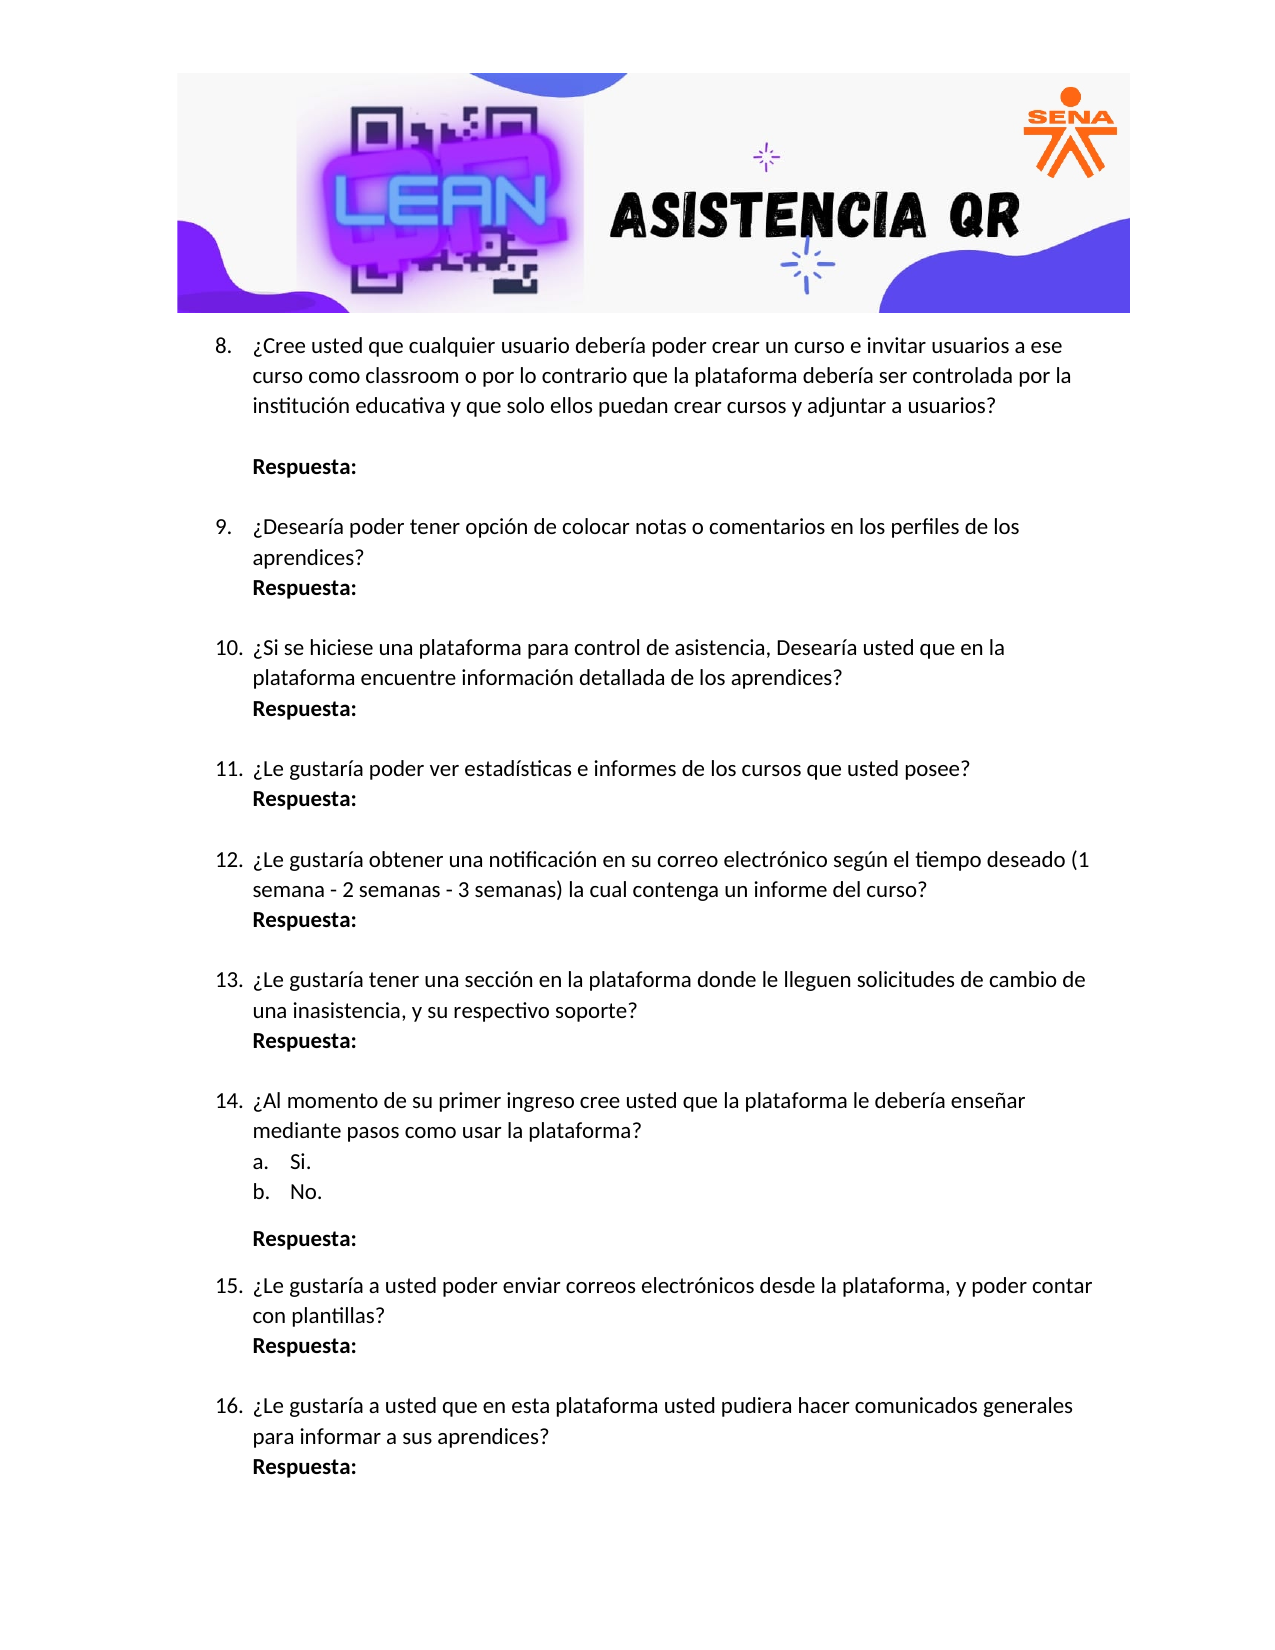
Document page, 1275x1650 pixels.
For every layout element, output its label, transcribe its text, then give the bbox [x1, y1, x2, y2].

list ¿Le gustaría a usted que en esta plataforma usted pudiera hacer comunicados generales para informar a sus aprendices? [215, 1392, 1098, 1450]
text Respuesta: [252, 1224, 1098, 1252]
list Respuesta: [252, 784, 1098, 812]
list Respuesta: [252, 1452, 1098, 1480]
list ¿Al momento de su primer ingreso cree usted que la plataforma le debería enseñar mediante pasos como usar la plataforma? [215, 1086, 1098, 1145]
list Respuesta: [252, 452, 1098, 480]
list ¿Si se hiciese una plataforma para control de asistencia, Desearía usted que en la plataforma encuentre información detallada de los aprendices? [215, 633, 1098, 692]
list No. [252, 1177, 1098, 1205]
list ¿Le gustaría tener una sección en la plataforma donde le lleguen solicitudes de cambio de una inasistencia, y su respectivo soporte? [215, 966, 1098, 1024]
picture [177, 73, 1130, 313]
list Respuesta: [252, 694, 1098, 722]
list Respuesta: [252, 1026, 1098, 1054]
list Respuesta: [252, 905, 1098, 933]
list ¿Le gustaría obtener una notificación en su correo electrónico según el tiempo deseado (1 semana - 2 semanas - 3 semanas) la cual contenga un informe del curso? [215, 845, 1098, 903]
list Respuesta: [252, 573, 1098, 601]
list Si. [252, 1147, 1098, 1175]
list ¿Cree usted que cualquier usuario debería poder crear un curso e invitar usuarios a ese curso como classroom o por lo contrario que la plataforma debería ser controlada por la institución educativa y que solo ellos puedan crear cursos y adjuntar a usuarios? [215, 331, 1098, 420]
list Respuesta: [252, 1331, 1098, 1359]
list ¿Le gustaría a usted poder enviar correos electrónicos desde la plataforma, y poder contar con plantillas? [215, 1271, 1098, 1329]
list ¿Desearía poder tener opción de colocar notas o comentarios en los perfiles de los aprendices? [215, 512, 1098, 571]
list ¿Le gustaría poder ver estadísticas e informes de los cursos que usted posee? [215, 754, 1098, 782]
